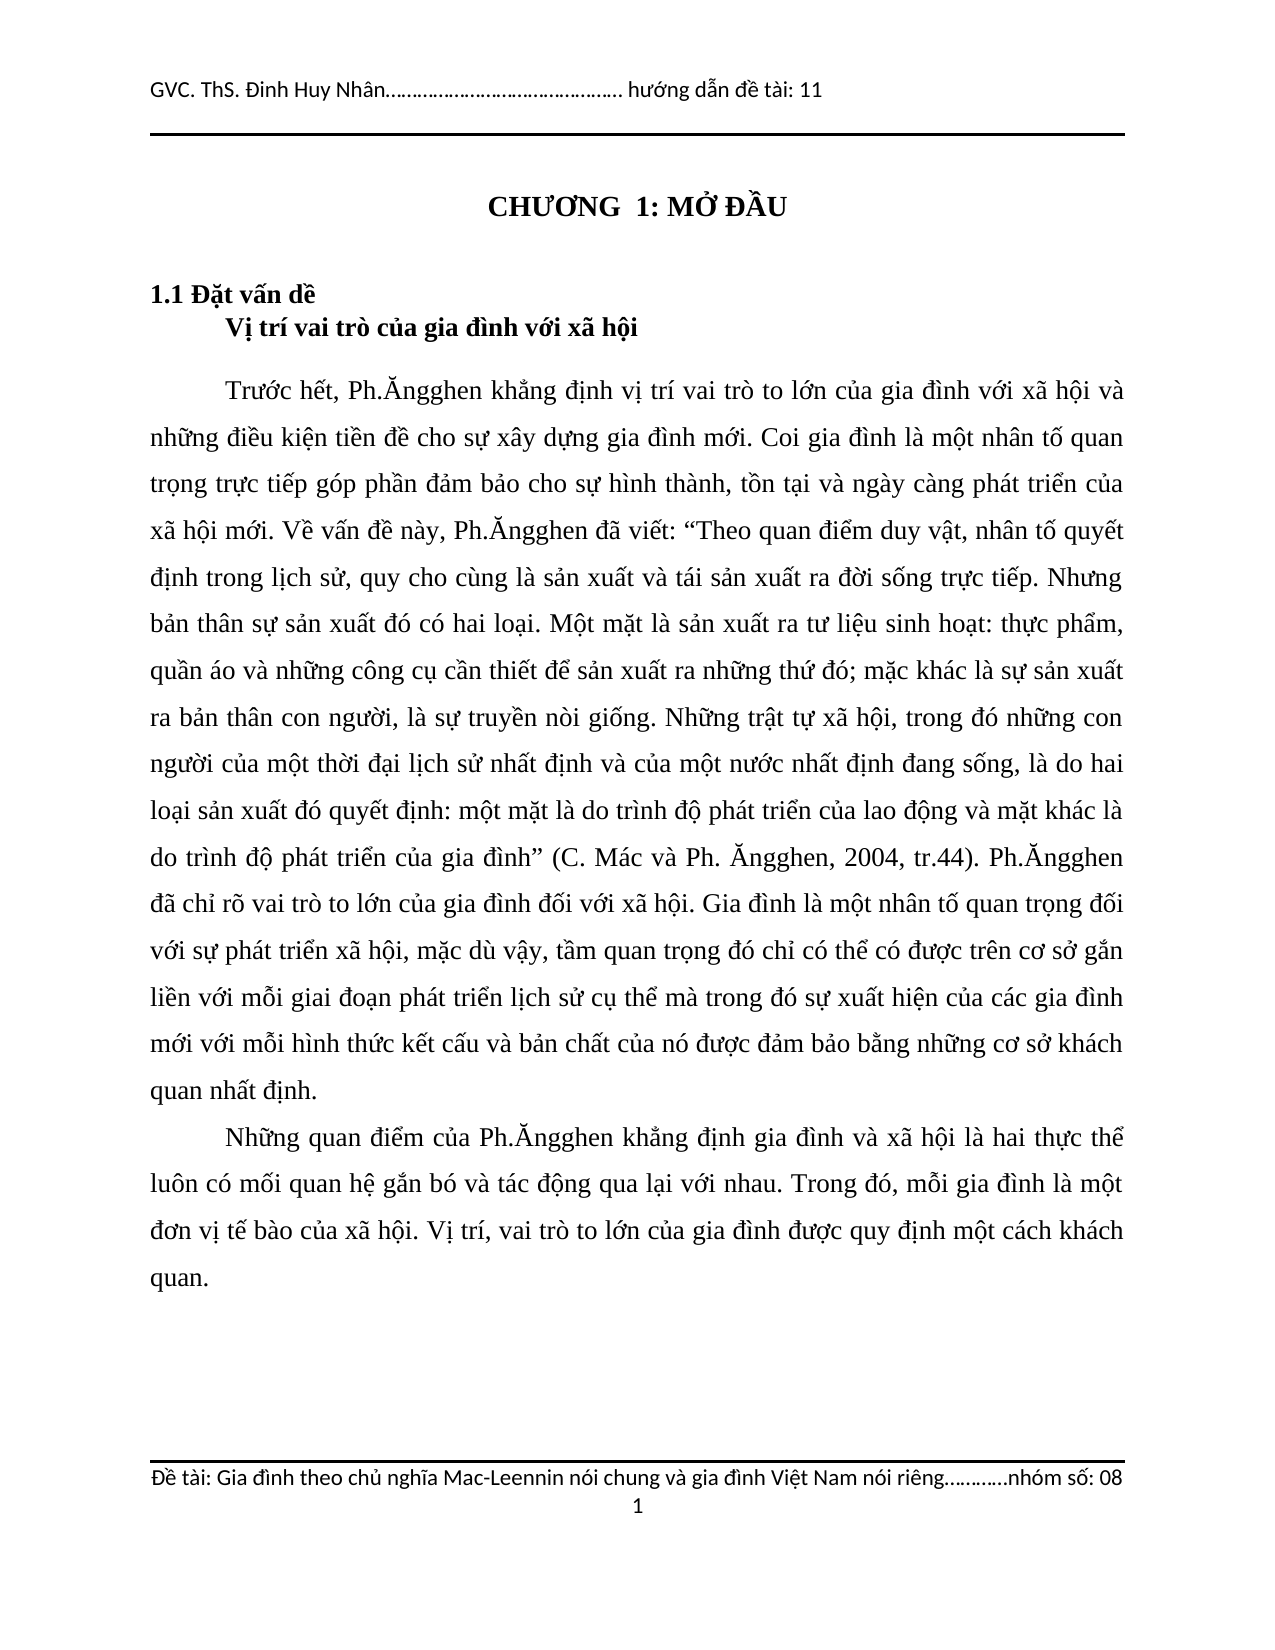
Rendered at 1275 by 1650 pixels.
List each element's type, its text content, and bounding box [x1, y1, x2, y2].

list Những quan điểm của Ph.Ăngghen khẳng định gia đình và xã hội là hai thực thể luôn có mối quan hệ gắn bó và tác động qua lại với nhau. Trong đó, mỗi gia đình là một đơn vị tế bào của xã hội. Vị trí, vai trò to lớn của gia đình được quy định một cách khách quan. [150, 1121, 1125, 1292]
subtitle CHƯƠNG 1: MỞ ĐẦU [150, 189, 1125, 223]
subtitle 1.1 Đặt vấn dề [150, 278, 1125, 309]
list Trước hết, Ph.Ăngghen khẳng định vị trí vai trò to lớn của gia đình với xã hội và những điều kiện tiền đề cho sự xây dựng gia đình mới. Coi gia đình là một nhân tố quan trọng trực tiếp góp phần đảm bảo cho sự hình thành, tồn tại và ngày càng phát triển của xã hội mới. Về vấn đề này, Ph.Ăngghen đã viết: “Theo quan điểm duy vật, nhân tố quyết định trong lịch sử, quy cho cùng là sản xuất và tái sản xuất ra đời sống trực tiếp. Nhưng bản thân sự sản xuất đó có hai loại. Một mặt là sản xuất ra tư liệu sinh hoạt: thực phẩm, quần áo và những công cụ cần thiết để sản xuất ra những thứ đó; mặc khác là sự sản xuất ra bản thân con người, là sự truyền nòi giống. Những trật tự xã hội, trong đó những con người của một thời đại lịch sử nhất định và của một nước nhất định đang sống, là do hai loại sản xuất đó quyết định: một mặt là do trình độ phát triển của lao động và mặt khác là do trình độ phát triển của gia đình” (C. Mác và Ph. Ăngghen, 2004, tr.44). Ph.Ăngghen đã chỉ rõ vai trò to lớn của gia đình đối với xã hội. Gia đình là một nhân tố quan trọng đối với sự phát triển xã hội, mặc dù vậy, tầm quan trọng đó chỉ có thể có được trên cơ sở gắn liền với mỗi giai đoạn phát triển lịch sử cụ thể mà trong đó sự xuất hiện của các gia đình mới với mỗi hình thức kết cấu và bản chất của nó được đảm bảo bằng những cơ sở khách quan nhất định. [150, 374, 1125, 1105]
text Vị trí vai trò của gia đình với xã hội [150, 311, 1125, 342]
